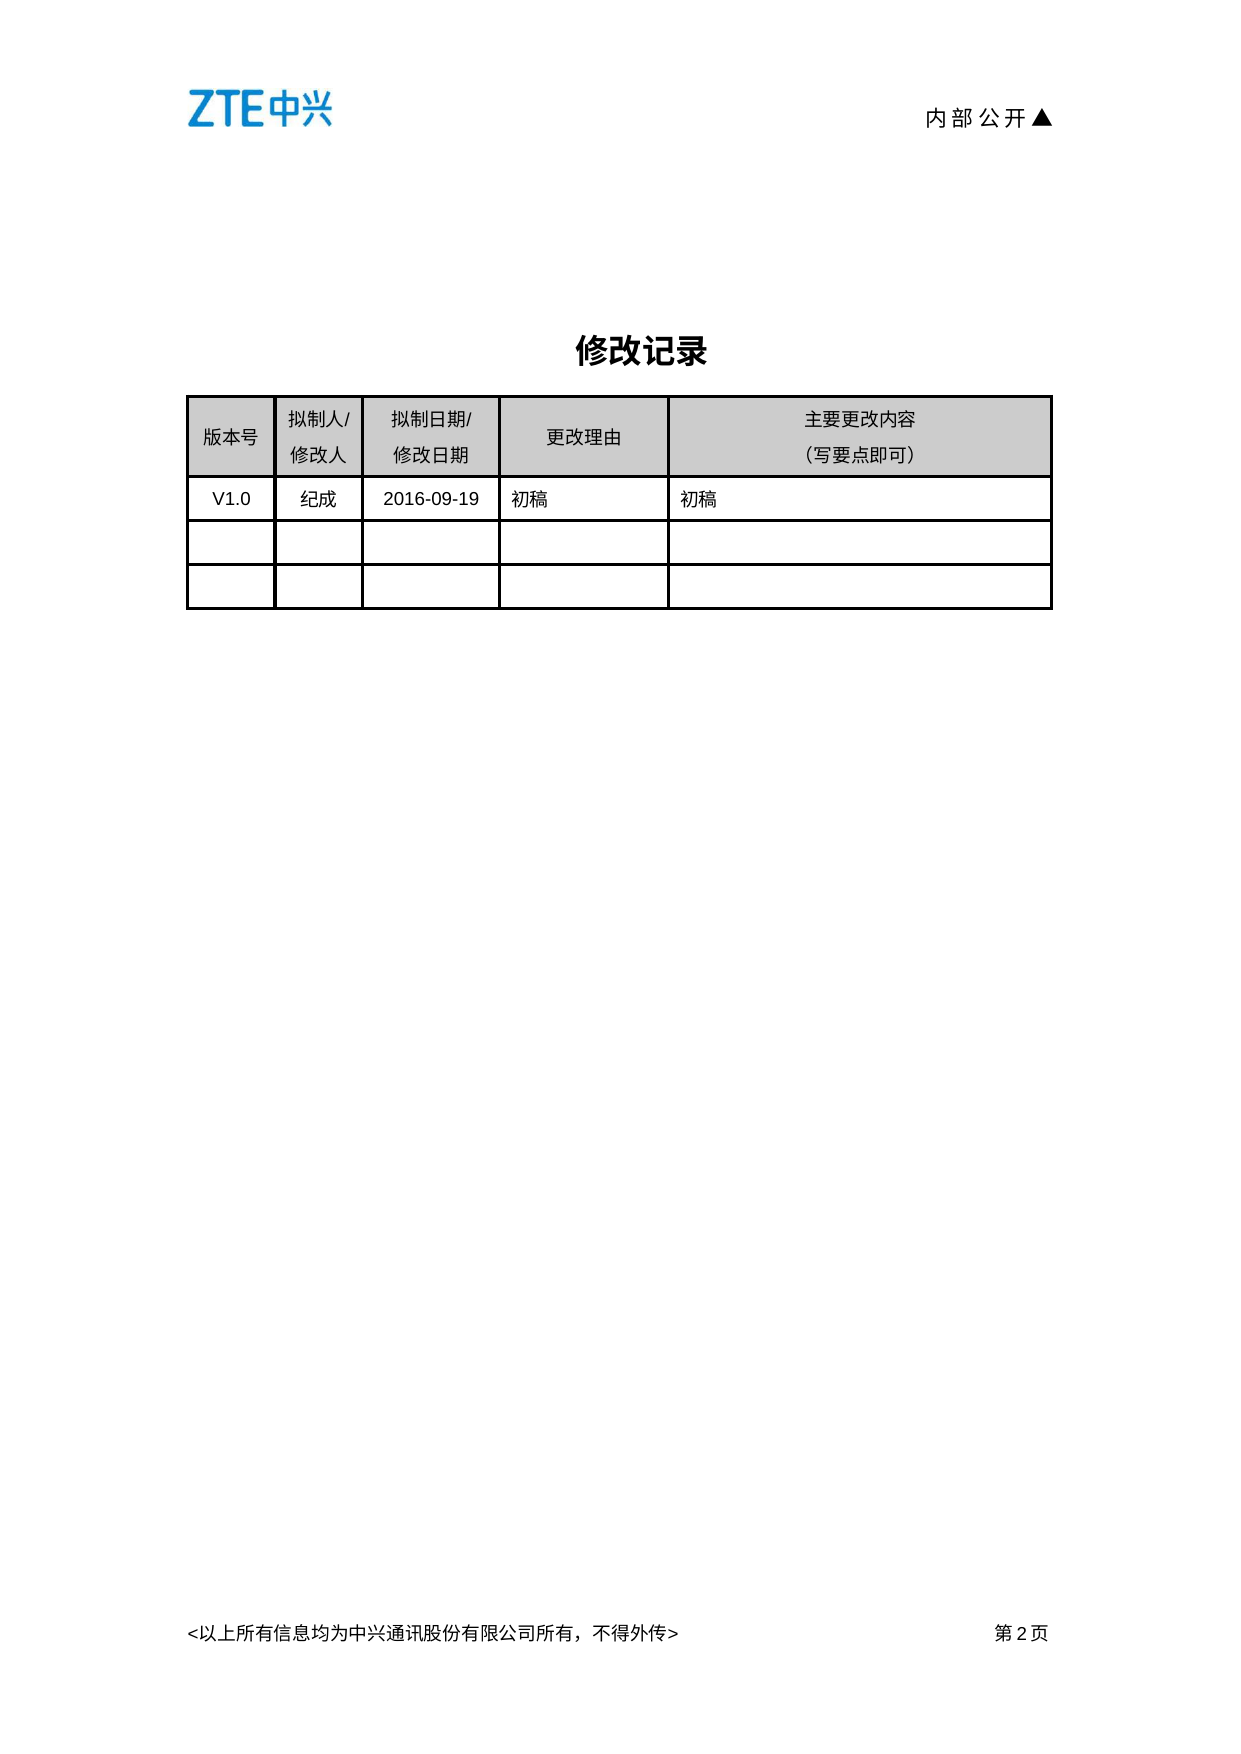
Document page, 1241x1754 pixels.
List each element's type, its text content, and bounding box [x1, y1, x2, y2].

table_header 拟制人/ 修改人 [277, 398, 361, 475]
table_cell [501, 522, 667, 563]
table_cell [277, 566, 361, 607]
table_cell [189, 566, 273, 607]
table_cell [189, 522, 273, 563]
table_cell [670, 522, 1050, 563]
table_cell 2016-09-19 [364, 478, 498, 519]
table_header 版本号 [189, 398, 273, 475]
table_cell [277, 522, 361, 563]
table_cell 初稿 [670, 478, 1050, 519]
table_header 主要更改内容 （写要点即可） [670, 398, 1050, 475]
picture [187, 88, 333, 127]
table_cell [364, 566, 498, 607]
table_header 更改理由 [501, 398, 667, 475]
table_cell [364, 522, 498, 563]
table_cell V1.0 [189, 478, 273, 519]
text 修改记录 [187, 317, 1053, 382]
table_cell [670, 566, 1050, 607]
table_header 拟制日期/ 修改日期 [364, 398, 498, 475]
table_cell [501, 566, 667, 607]
table_cell 初稿 [501, 478, 667, 519]
table_cell 纪成 [277, 478, 361, 519]
